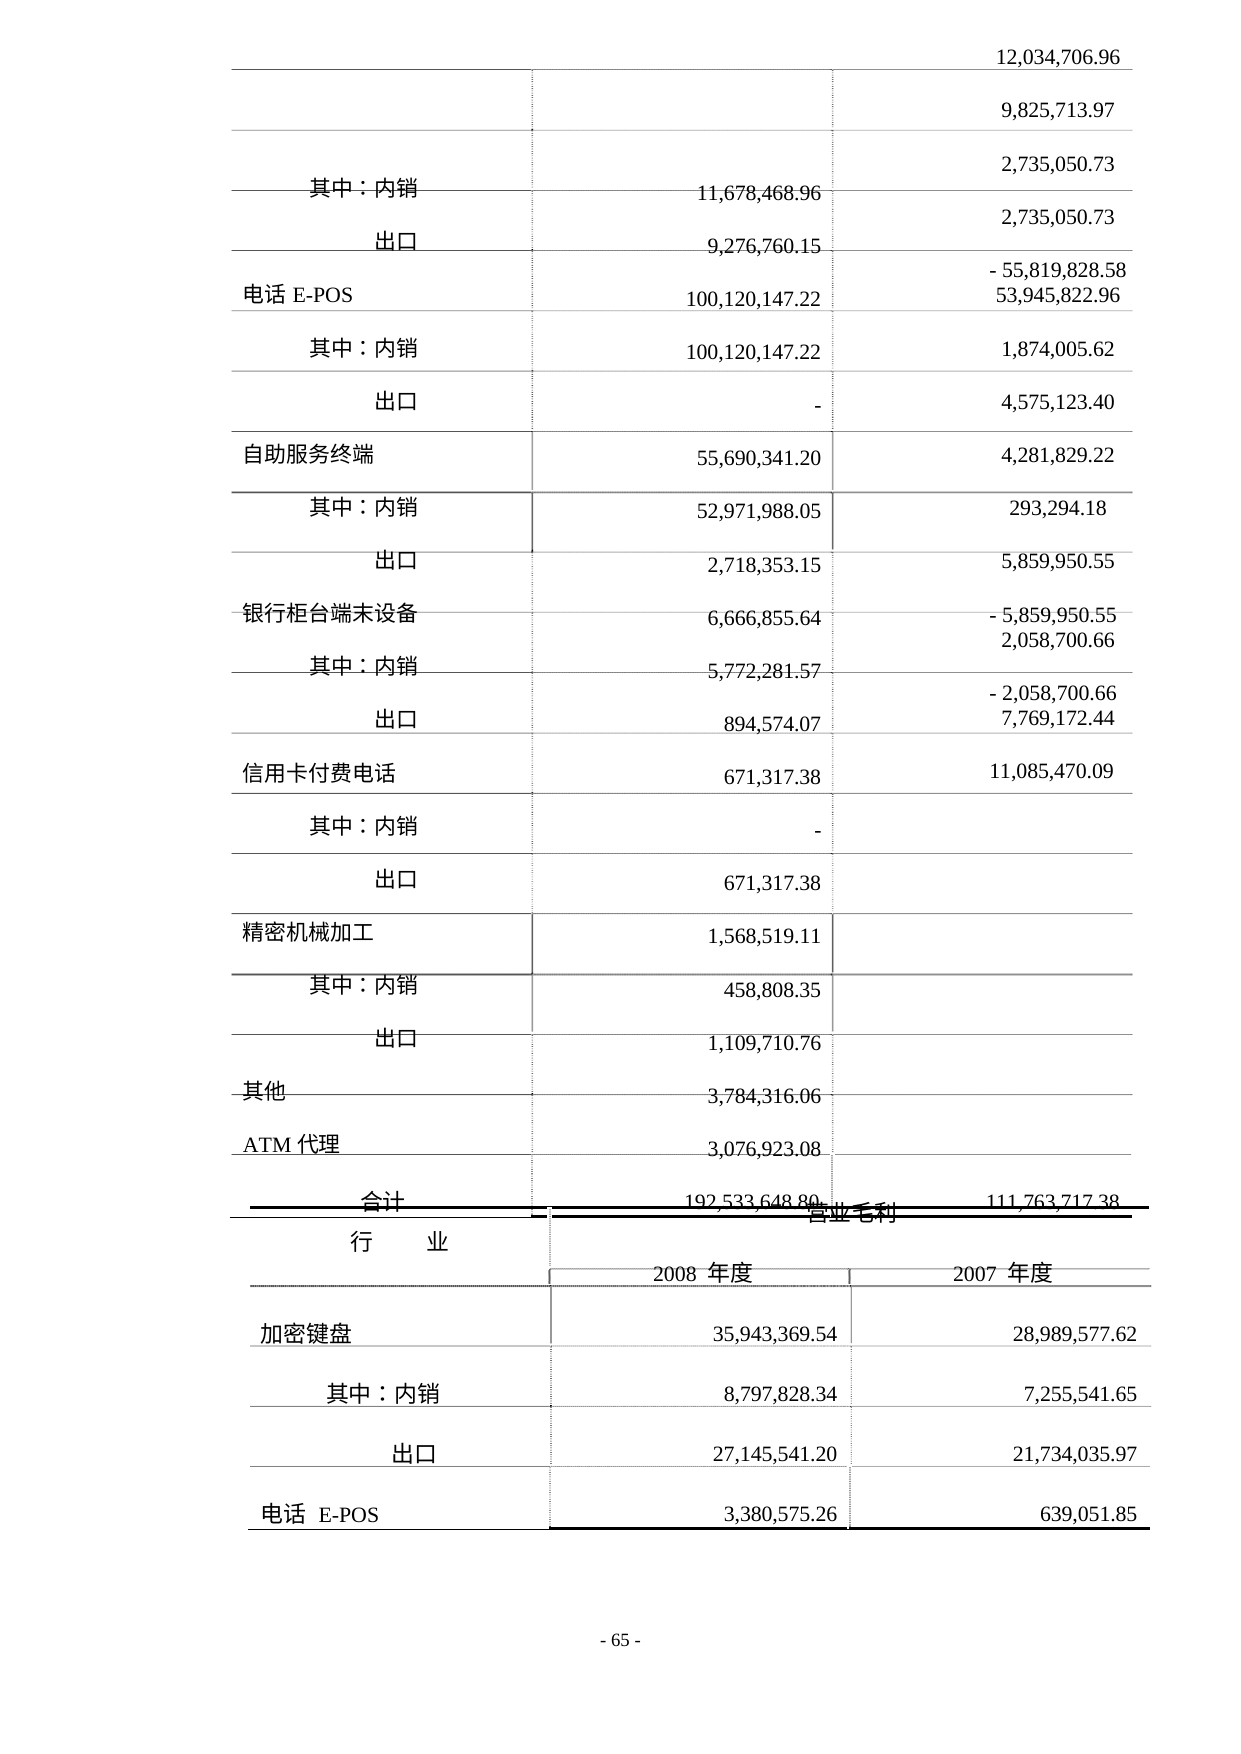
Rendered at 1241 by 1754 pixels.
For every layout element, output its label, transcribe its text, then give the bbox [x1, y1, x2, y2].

picture [862, 1209, 879, 1215]
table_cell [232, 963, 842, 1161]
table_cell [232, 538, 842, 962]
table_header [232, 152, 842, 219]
picture [846, 1209, 860, 1215]
text - 65 - [186, 1629, 1055, 1650]
picture [895, 1209, 1134, 1217]
picture [229, 67, 1152, 1530]
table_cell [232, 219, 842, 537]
